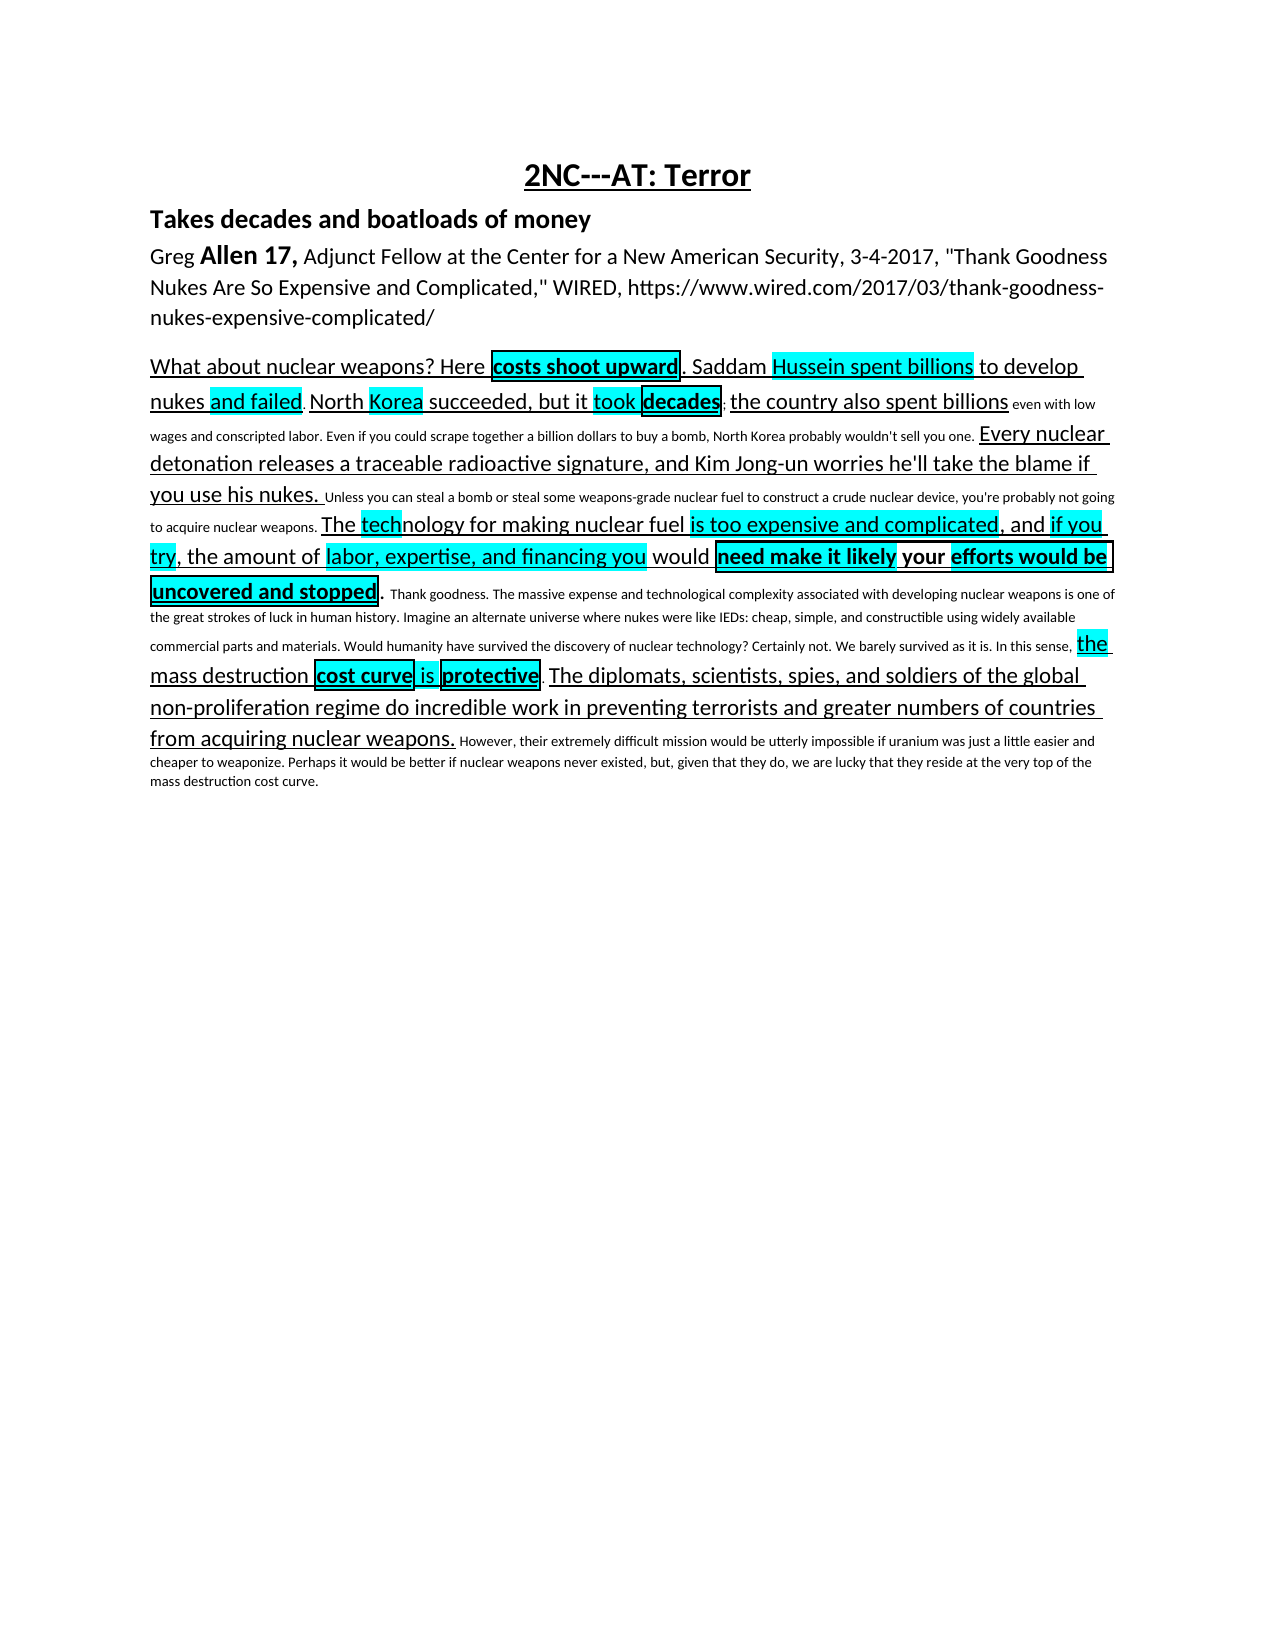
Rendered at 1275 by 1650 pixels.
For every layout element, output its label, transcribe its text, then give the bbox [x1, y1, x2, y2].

text Greg Allen 17, Adjunct Fellow at the Center for a New American Security, 3-4-2017, "Thank Goodness Nukes Are So Expensive and Complicated," WIRED, https://www.wired.com/2017/03/thank-goodness-nukes-expensive-complicated/ [150, 238, 1125, 331]
subtitle Takes decades and boatloads of money [150, 202, 1125, 235]
text What about nuclear weapons? Here costs shoot upward. Saddam Hussein spent billions to develop nukes and failed. North Korea succeeded, but it took decades; the country also spent billions even with low wages and conscripted labor. Even if you could scrape together a billion dollars to buy a bomb, North Korea probably wouldn't sell you one. Every nuclear detonation releases a traceable radioactive signature, and Kim Jong-un worries he'll take the blame if you use his nukes. Unless you can steal a bomb or steal some weapons-grade nuclear fuel to construct a crude nuclear device, you're probably not going to acquire nuclear weapons. The technology for making nuclear fuel is too expensive and complicated, and if you try, the amount of labor, expertise, and financing you would need make it likely your efforts would be uncovered and stopped. Thank goodness. The massive expense and technological complexity associated with developing nuclear weapons is one of the great strokes of luck in human history. Imagine an alternate universe where nukes were like IEDs: cheap, simple, and constructible using widely available commercial parts and materials. Would humanity have survived the discovery of nuclear technology? Certainly not. We barely survived as it is. In this sense, the mass destruction cost curve is protective. The diplomats, scientists, spies, and soldiers of the global non-proliferation regime do incredible work in preventing terrorists and greater numbers of countries from acquiring nuclear weapons. However, their extremely difficult mission would be utterly impossible if uranium was just a little easier and cheaper to weaponize. Perhaps it would be better if nuclear weapons never existed, but, given that they do, we are lucky that they reside at the very top of the mass destruction cost curve. [150, 350, 1125, 790]
subtitle 2NC---AT: Terror [150, 154, 1125, 195]
